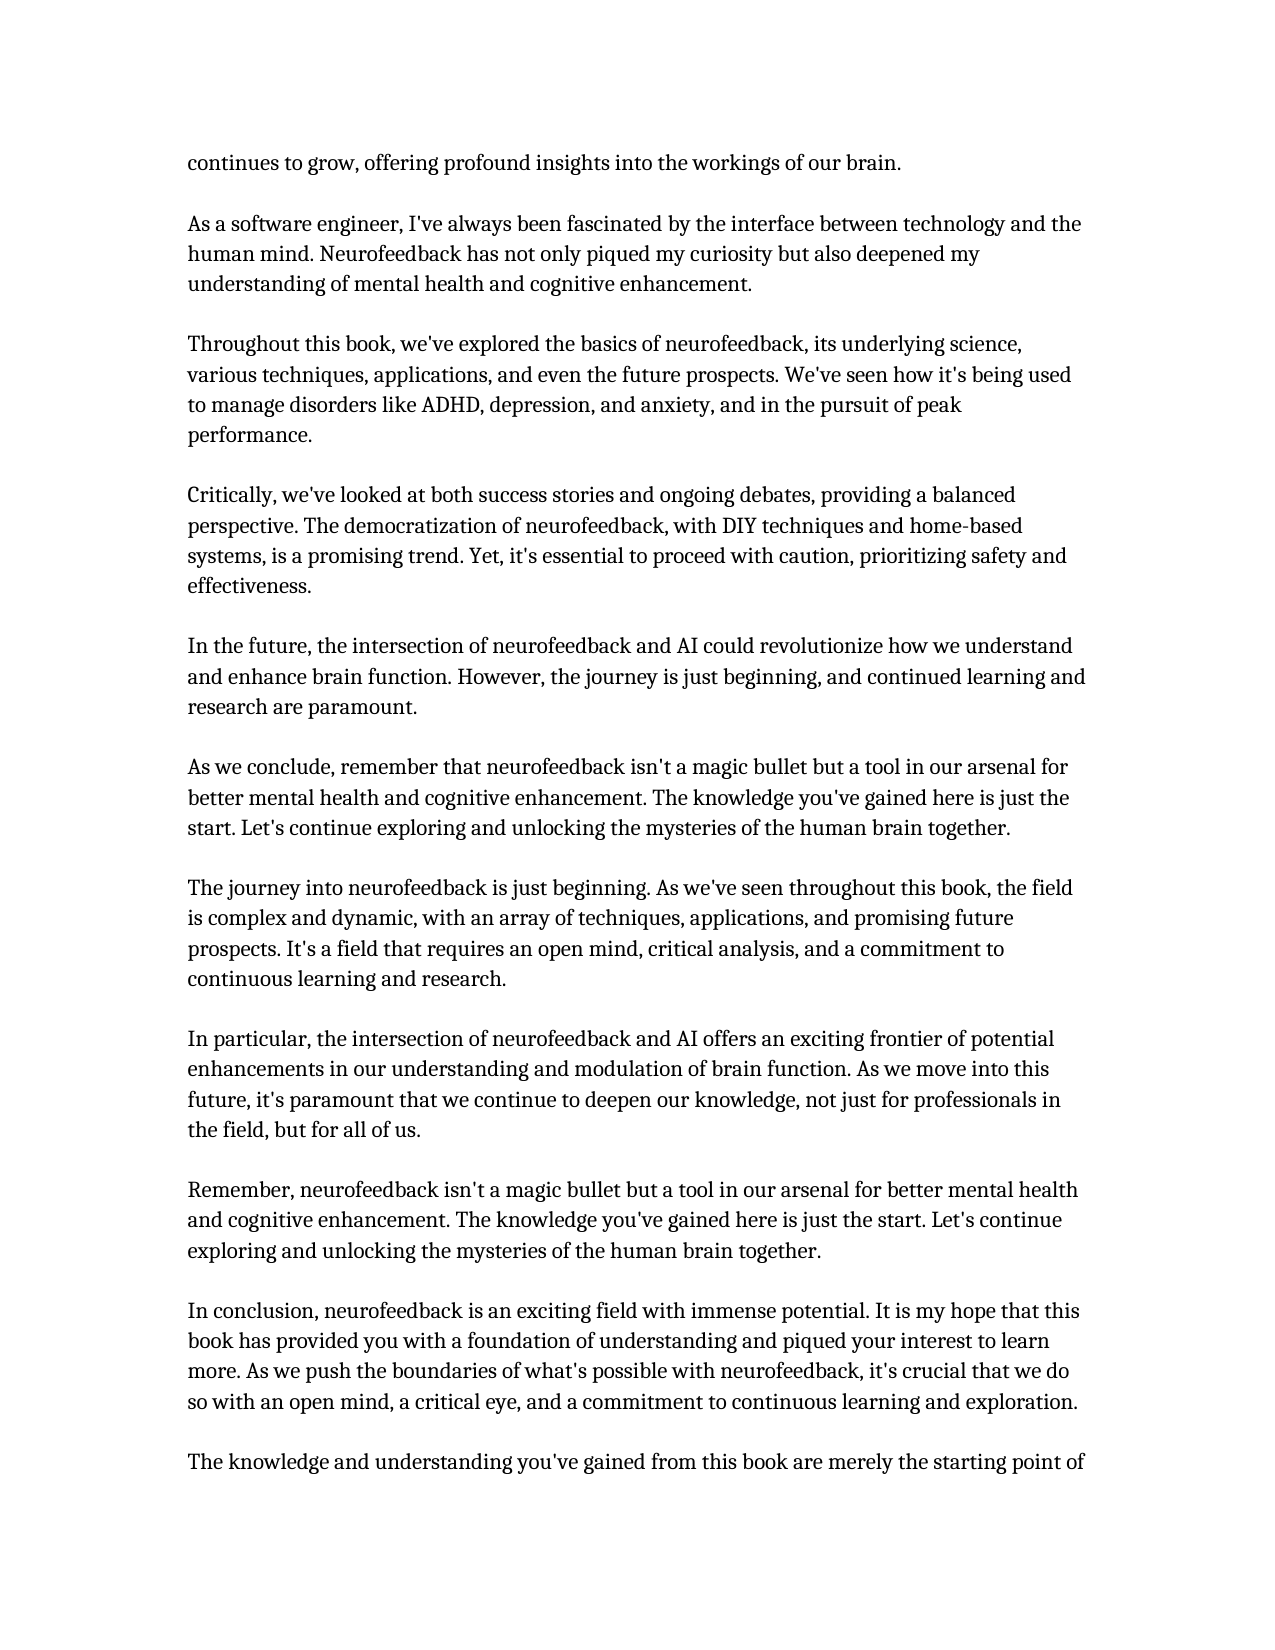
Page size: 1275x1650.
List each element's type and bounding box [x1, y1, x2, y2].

text [187, 150, 1087, 1475]
